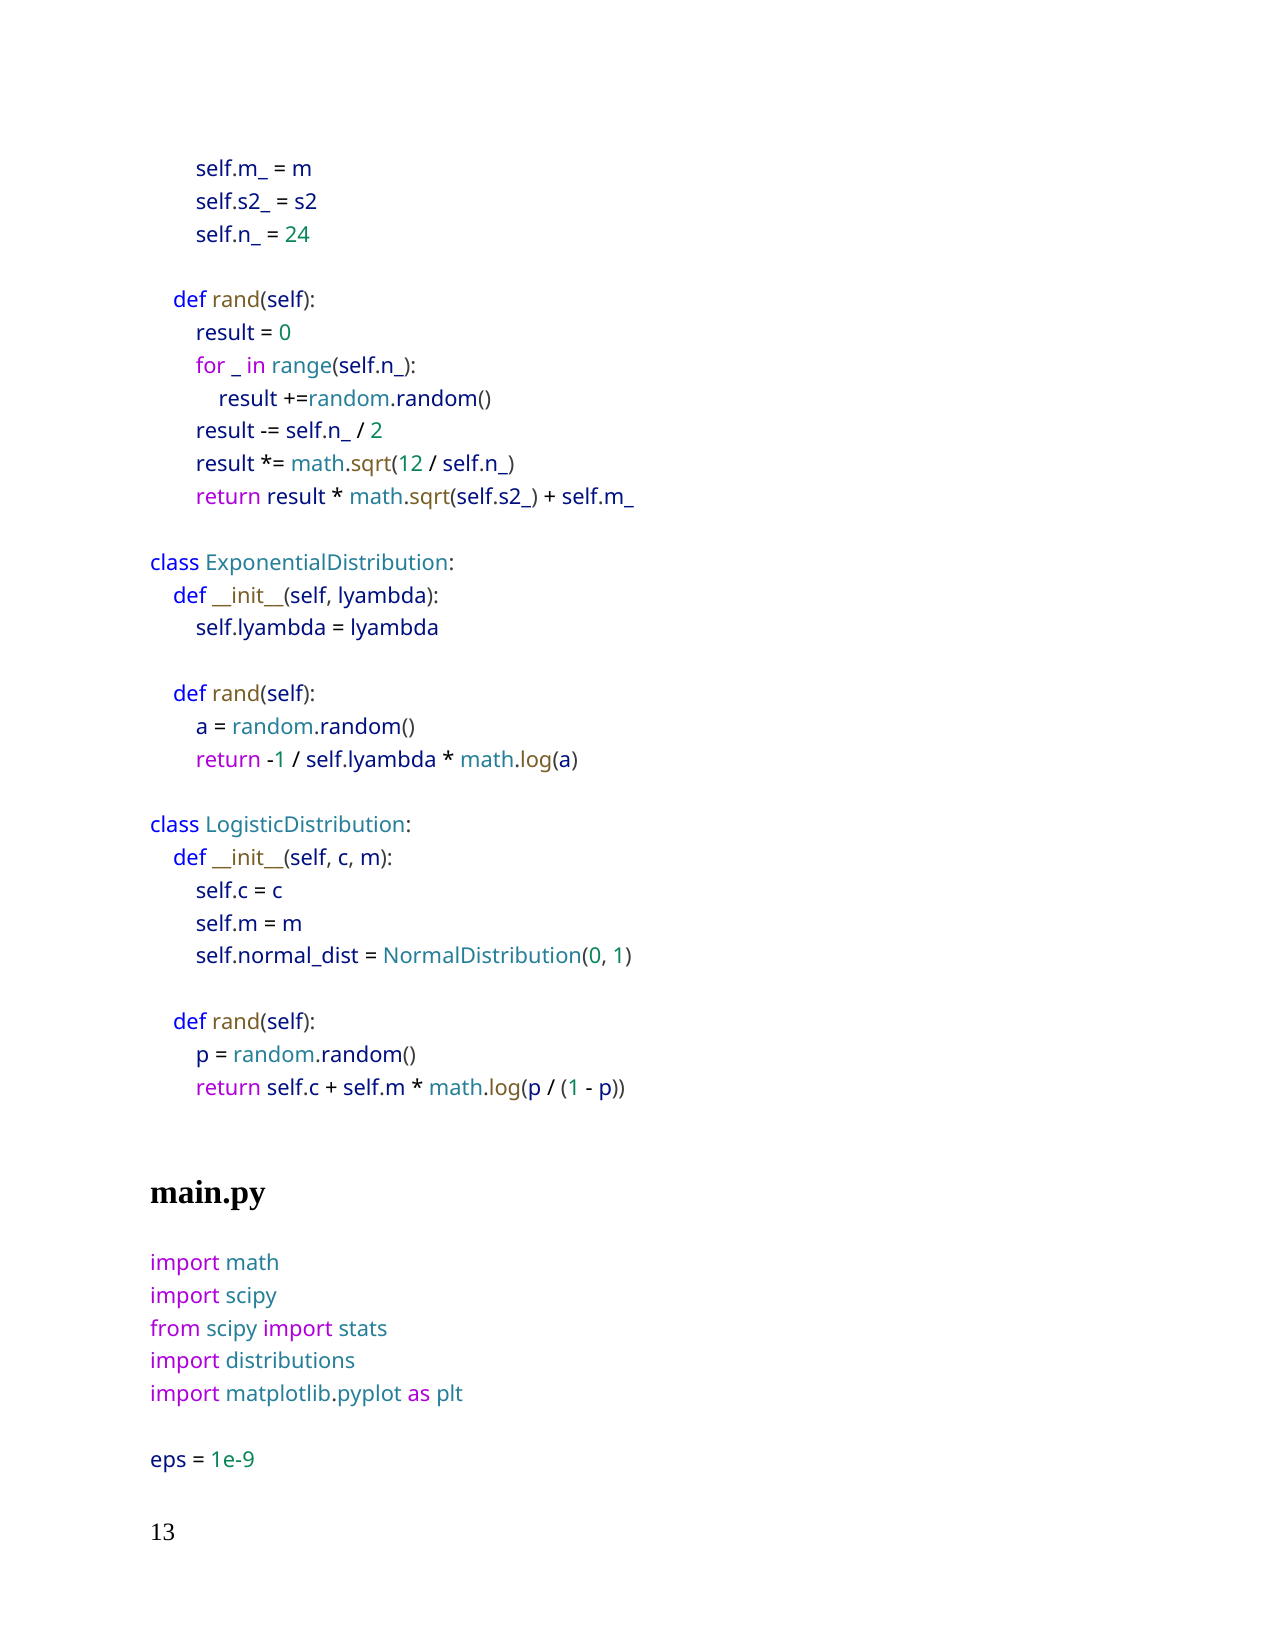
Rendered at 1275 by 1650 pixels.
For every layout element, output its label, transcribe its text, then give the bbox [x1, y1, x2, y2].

text return -1 / self.lyambda * math.log(a) [150, 741, 1125, 773]
text self.m_ = m [150, 150, 1125, 183]
text class ExponentialDistribution: [150, 544, 1125, 577]
text def rand(self): [150, 281, 1125, 314]
text return self.c + self.m * math.log(p / (1 - p)) [150, 1069, 1125, 1102]
text def __init__(self, lyambda): [150, 577, 1125, 609]
text main.py [150, 1173, 1125, 1211]
text self.lyambda = lyambda [150, 609, 1125, 642]
text eps = 1e-9 [150, 1441, 1125, 1473]
text self.n_ = 24 [150, 216, 1125, 248]
text self.c = c [150, 872, 1125, 905]
text result -= self.n_ / 2 [150, 412, 1125, 445]
text result = 0 [150, 314, 1125, 347]
text from scipy import stats [150, 1309, 1125, 1342]
text def rand(self): [150, 675, 1125, 708]
text return result * math.sqrt(self.s2_) + self.m_ [150, 478, 1125, 511]
text def rand(self): [150, 1003, 1125, 1036]
text import distributions [150, 1342, 1125, 1375]
text self.normal_dist = NormalDistribution(0, 1) [150, 937, 1125, 970]
text result +=random.random() [150, 380, 1125, 412]
text def __init__(self, c, m): [150, 839, 1125, 872]
text result *= math.sqrt(12 / self.n_) [150, 445, 1125, 478]
text import math [150, 1244, 1125, 1277]
text a = random.random() [150, 708, 1125, 741]
text import scipy [150, 1277, 1125, 1309]
text for _ in range(self.n_): [150, 347, 1125, 380]
text self.m = m [150, 905, 1125, 937]
text self.s2_ = s2 [150, 183, 1125, 216]
text import matplotlib.pyplot as plt [150, 1375, 1125, 1408]
text class LogisticDistribution: [150, 806, 1125, 839]
text p = random.random() [150, 1036, 1125, 1069]
